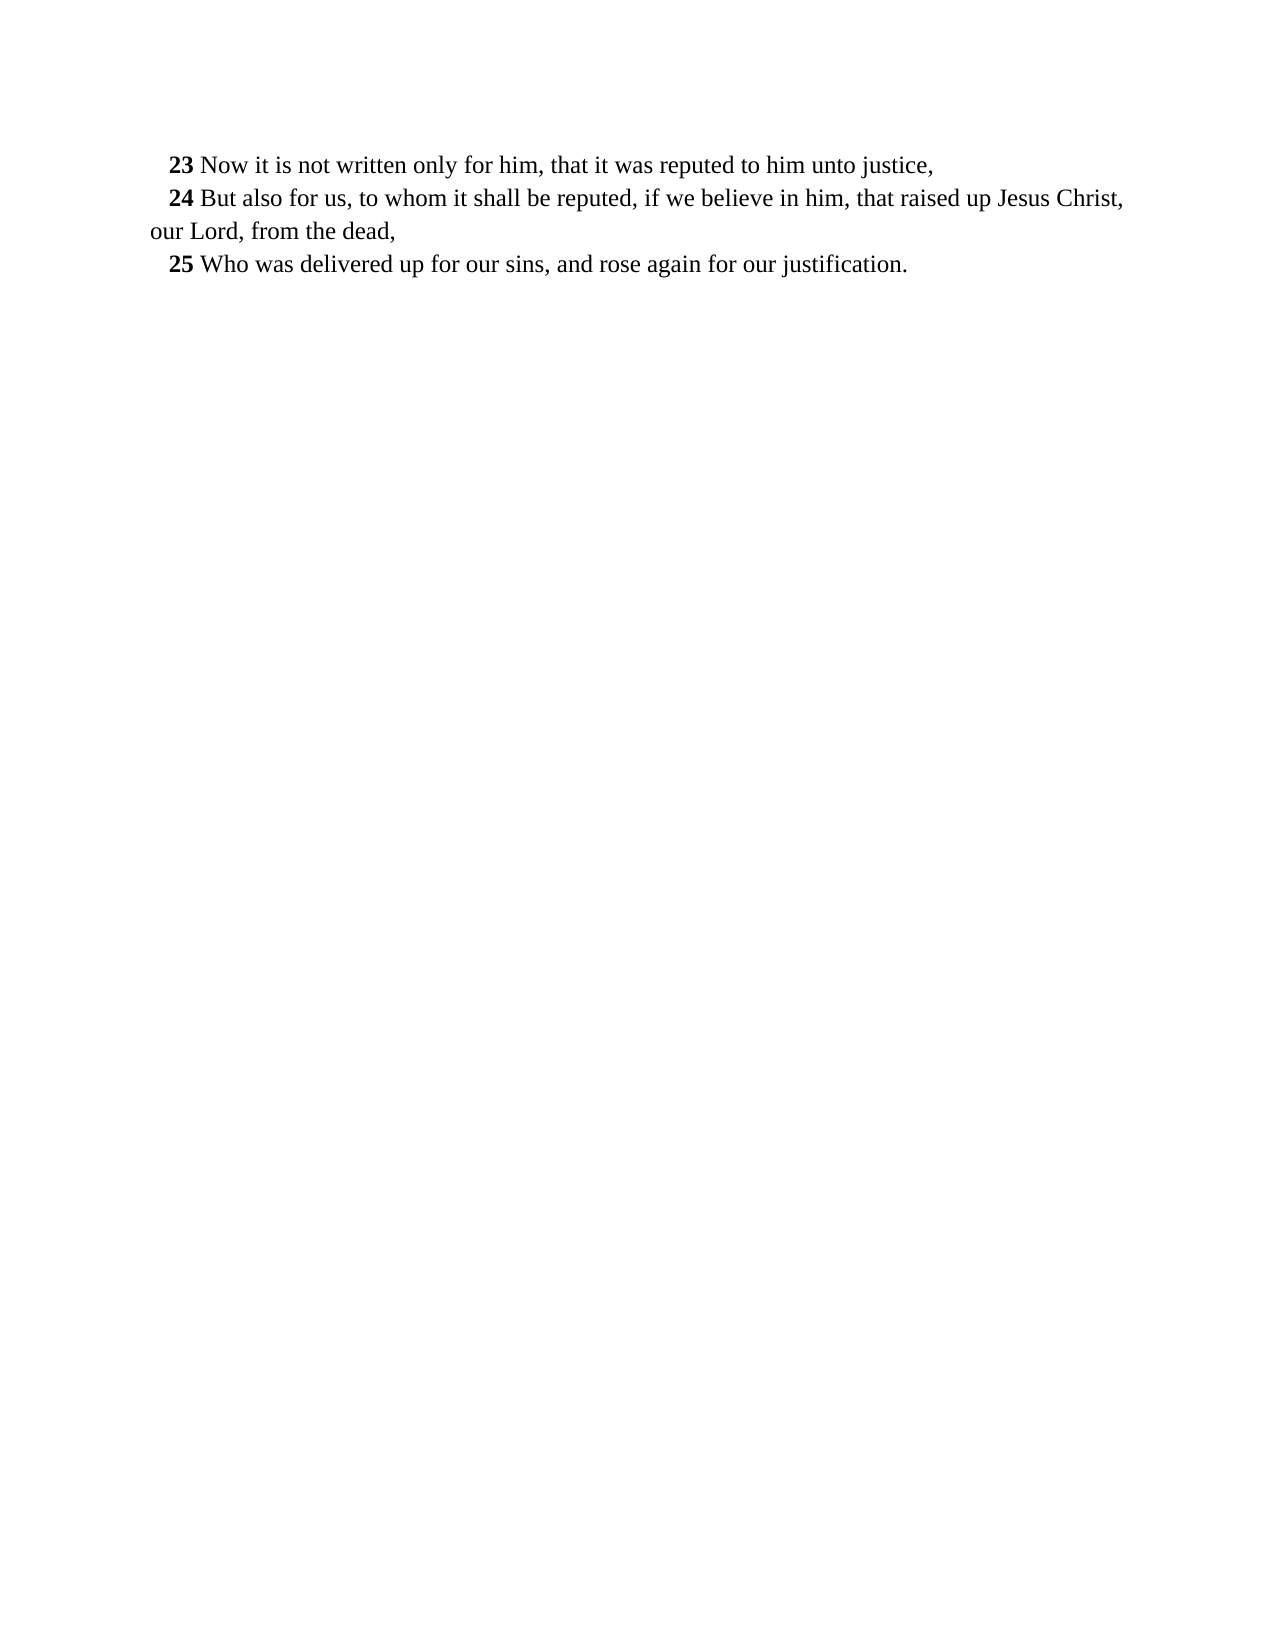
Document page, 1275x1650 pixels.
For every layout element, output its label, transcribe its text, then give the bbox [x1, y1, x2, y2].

text 23 Now it is not written only for him, that it was reputed to him unto justice, [150, 150, 1125, 179]
text 24 But also for us, to whom it shall be reputed, if we believe in him, that raised up Jesus Christ, our Lord, from the dead, [150, 183, 1125, 245]
text 25 Who was delivered up for our sins, and rose again for our justification. [150, 249, 1125, 278]
